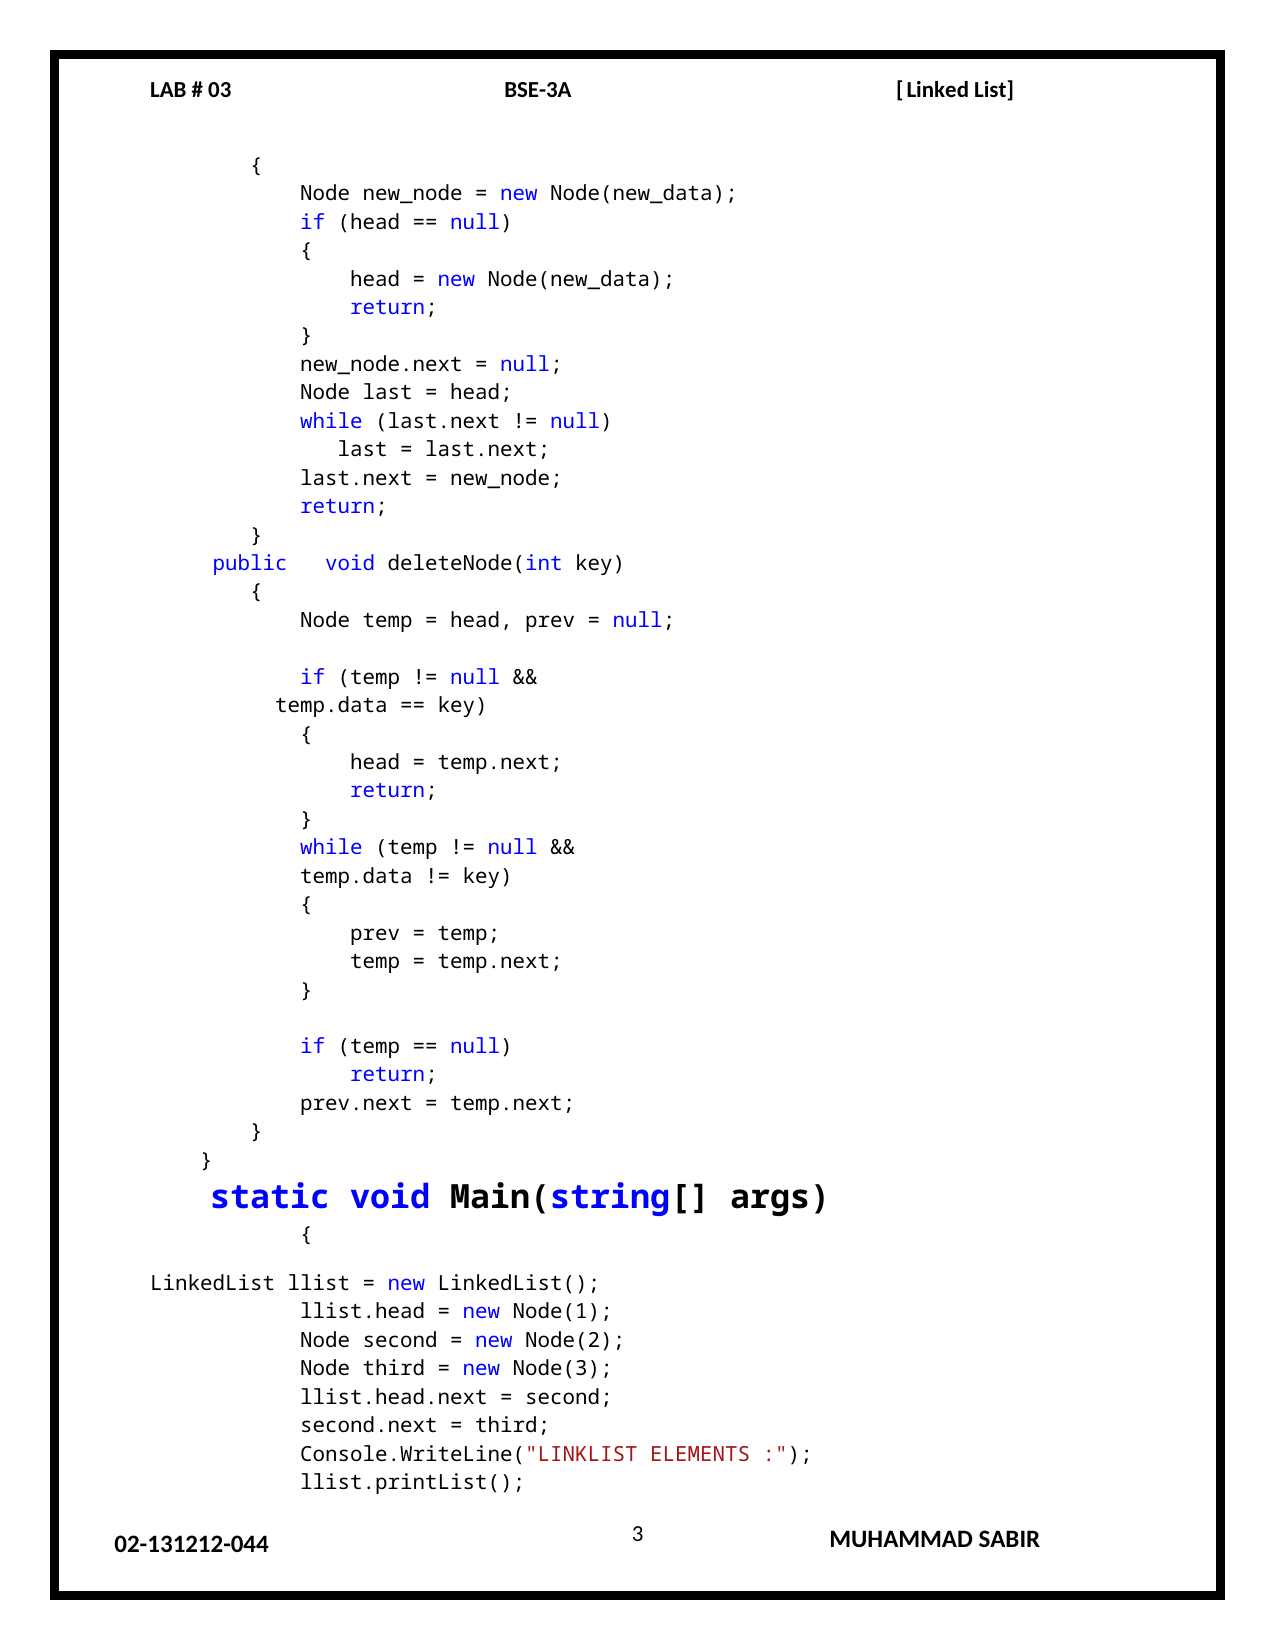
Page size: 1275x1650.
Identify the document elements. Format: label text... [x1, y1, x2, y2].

text { [150, 1219, 1125, 1247]
text return; [150, 776, 1125, 804]
text Node new_node = new Node(new_data); [150, 178, 1125, 207]
text temp = temp.next; [150, 946, 1125, 975]
text if (temp == null) [150, 1031, 1125, 1059]
text } [150, 1116, 1125, 1145]
text { [150, 719, 1125, 747]
text second.next = third; [150, 1410, 1125, 1439]
text llist.head = new Node(1); [150, 1296, 1125, 1325]
text Console.WriteLine("LINKLIST ELEMENTS :"); [150, 1439, 1125, 1467]
text last = last.next; [150, 434, 1125, 463]
text head = new Node(new_data); [150, 264, 1125, 292]
text temp.data != key) [150, 861, 1125, 889]
text } [150, 804, 1125, 832]
text last.next = new_node; [150, 463, 1125, 491]
text prev.next = temp.next; [150, 1088, 1125, 1116]
text public void deleteNode(int key) [150, 548, 1125, 577]
text if (head == null) [150, 207, 1125, 235]
text } [150, 321, 1125, 349]
text return; [150, 491, 1125, 520]
text llist.head.next = second; [150, 1382, 1125, 1410]
text while (last.next != null) [150, 406, 1125, 434]
text { [150, 235, 1125, 264]
text } [150, 975, 1125, 1003]
text Node temp = head, prev = null; [150, 605, 1125, 633]
text temp.data == key) [150, 690, 1125, 719]
text static void Main(string[] args) [150, 1173, 1125, 1219]
text while (temp != null && [150, 832, 1125, 861]
text llist.printList(); [150, 1467, 1125, 1496]
text Node third = new Node(3); [150, 1353, 1125, 1382]
text } [150, 1145, 1125, 1173]
text Node second = new Node(2); [150, 1325, 1125, 1353]
text Node last = head; [150, 377, 1125, 406]
text if (temp != null && [150, 662, 1125, 690]
text } [150, 520, 1125, 548]
text return; [150, 1059, 1125, 1088]
text { [150, 889, 1125, 918]
text prev = temp; [150, 918, 1125, 946]
text { [150, 577, 1125, 605]
text new_node.next = null; [150, 349, 1125, 377]
text { [150, 150, 1125, 178]
text LinkedList llist = new LinkedList(); [150, 1268, 1125, 1296]
text head = temp.next; [150, 747, 1125, 776]
text return; [150, 292, 1125, 321]
